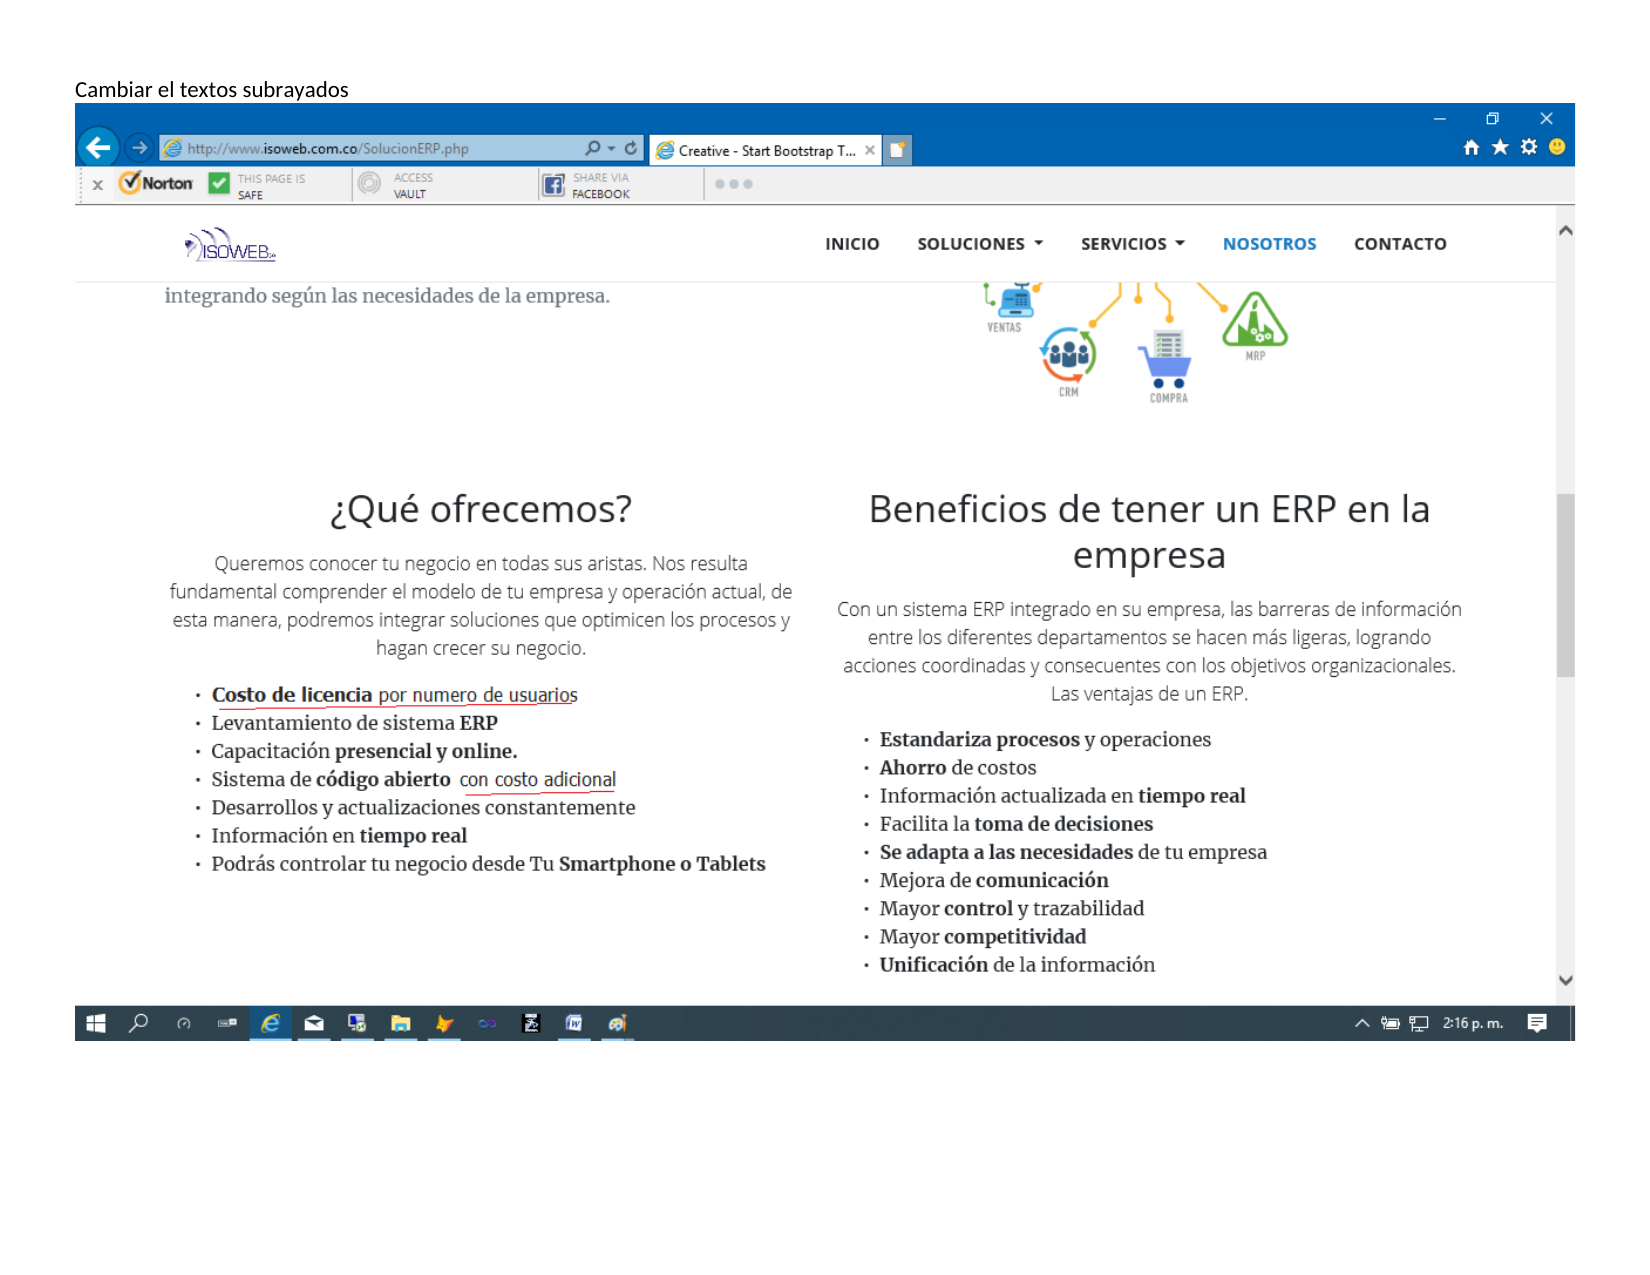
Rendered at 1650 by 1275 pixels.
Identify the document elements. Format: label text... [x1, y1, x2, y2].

picture [75, 103, 1575, 1041]
text Cambiar el textos subrayados [75, 75, 1575, 103]
